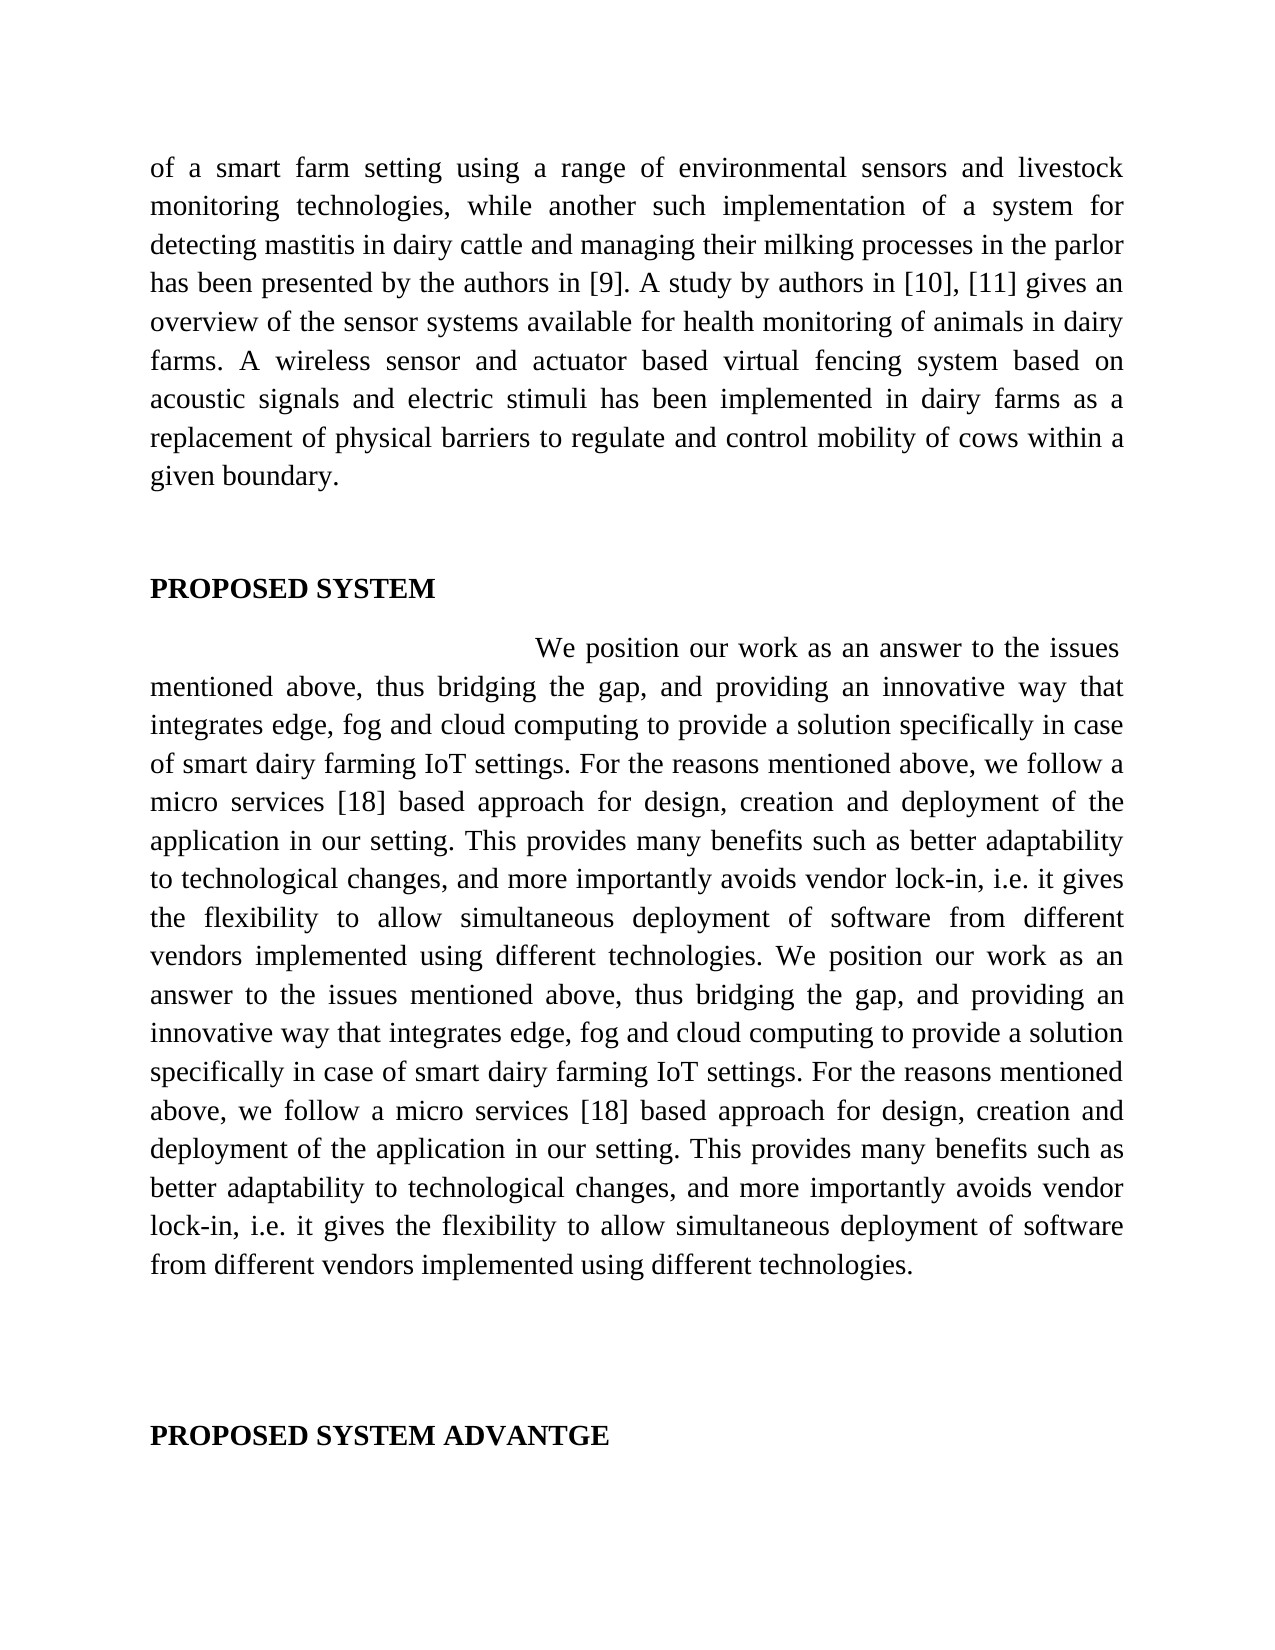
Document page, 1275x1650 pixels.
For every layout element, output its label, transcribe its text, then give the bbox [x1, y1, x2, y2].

text PROPOSED SYSTEM ADVANTGE [150, 1418, 1125, 1452]
text We position our work as an answer to the issues mentioned above, thus bridging the gap, and providing an innovative way that integrates edge, fog and cloud computing to provide a solution specifically in case of smart dairy farming IoT settings. For the reasons mentioned above, we follow a micro services [18] based approach for design, creation and deployment of the application in our setting. This provides many benefits such as better adaptability to technological changes, and more importantly avoids vendor lock-in, i.e. it gives the flexibility to allow simultaneous deployment of software from different vendors implemented using different technologies. We position our work as an answer to the issues mentioned above, thus bridging the gap, and providing an innovative way that integrates edge, fog and cloud computing to provide a solution specifically in case of smart dairy farming IoT settings. For the reasons mentioned above, we follow a micro services [18] based approach for design, creation and deployment of the application in our setting. This provides many benefits such as better adaptability to technological changes, and more importantly avoids vendor lock-in, i.e. it gives the flexibility to allow simultaneous deployment of software from different vendors implemented using different technologies. [150, 630, 1125, 1280]
text PROPOSED SYSTEM [150, 571, 1125, 604]
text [150, 150, 1125, 492]
